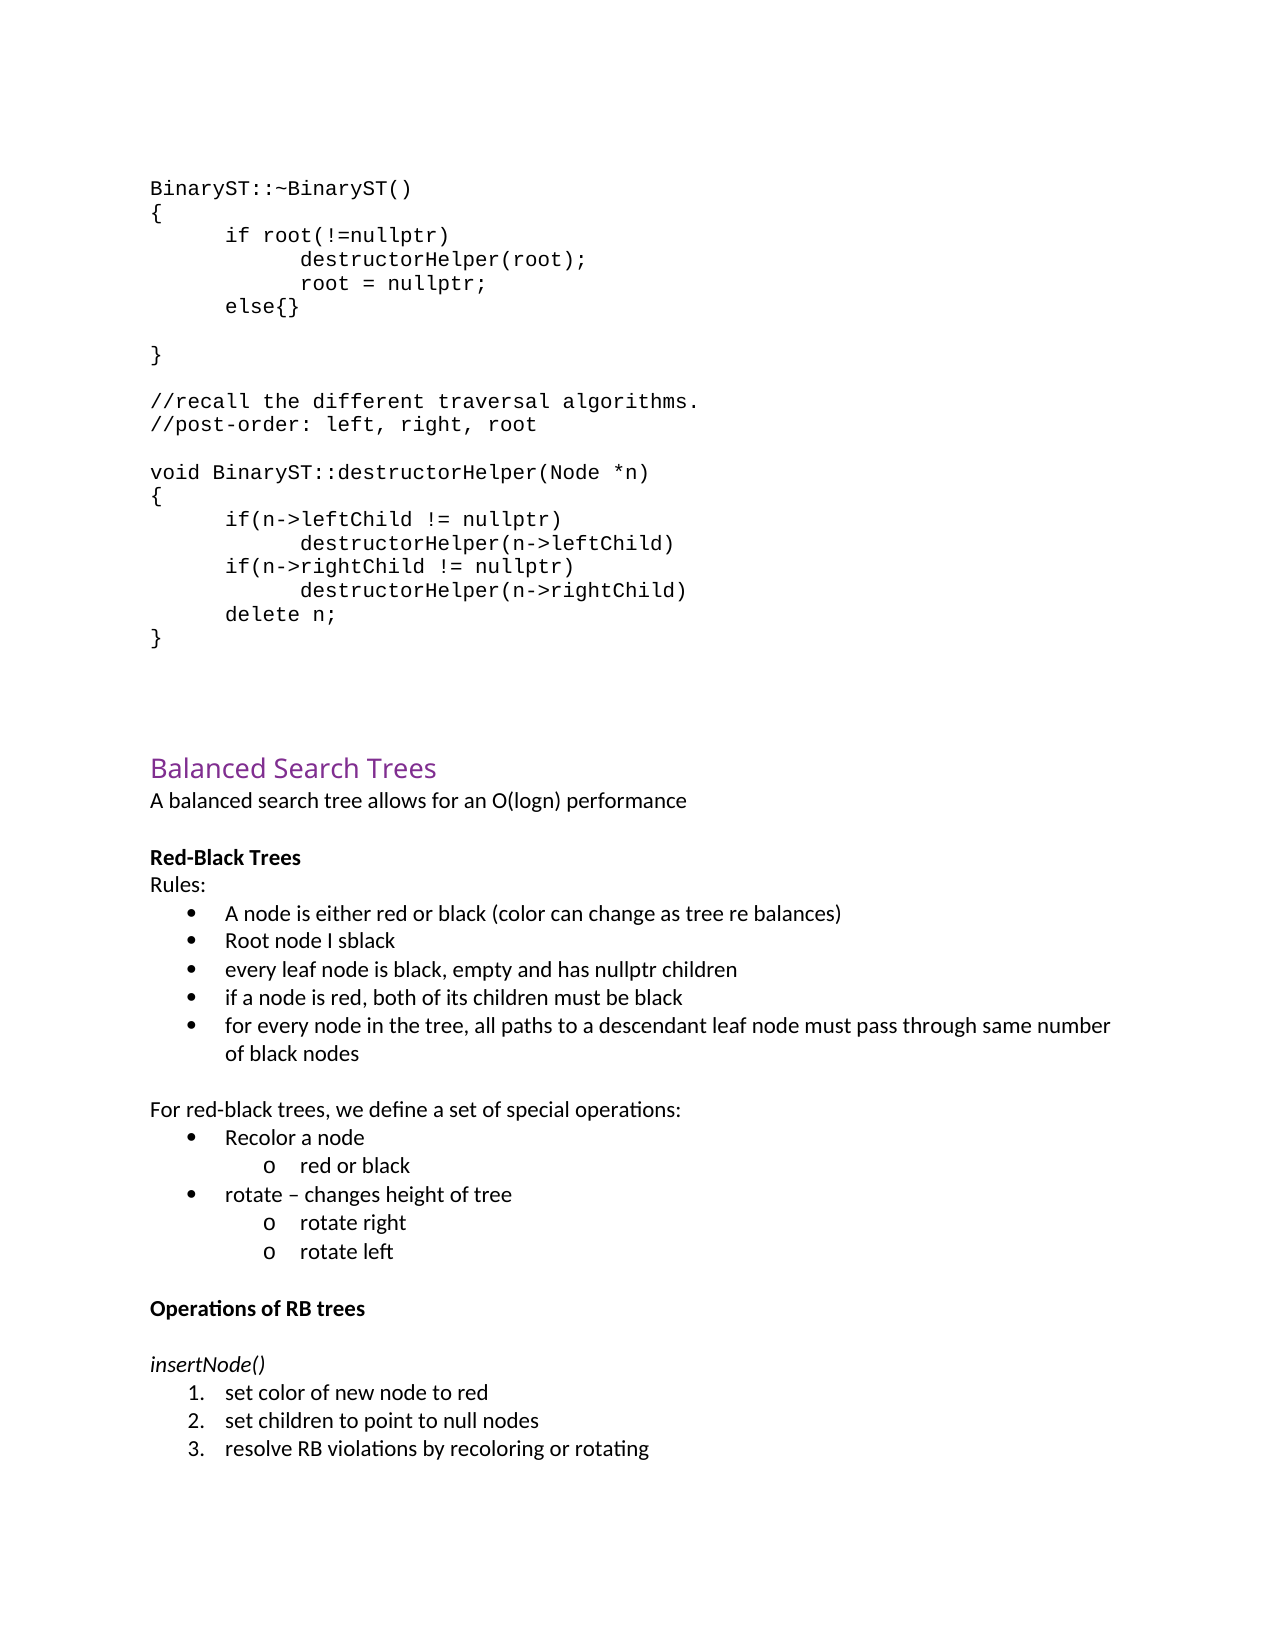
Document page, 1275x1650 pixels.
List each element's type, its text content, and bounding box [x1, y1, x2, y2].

text BinaryST::~BinaryST() [150, 178, 1125, 202]
text For red-black trees, we define a set of special operations: [150, 1095, 1125, 1123]
list every leaf node is black, empty and has nullptr children [187, 955, 1125, 983]
text Red-Black Trees [150, 843, 1125, 871]
text } [150, 343, 1125, 367]
list if a node is red, both of its children must be black [187, 983, 1125, 1011]
text A balanced search tree allows for an O(logn) performance [150, 787, 1125, 814]
subtitle Balanced Search Trees [150, 750, 1125, 787]
list for every node in the tree, all paths to a descendant leaf node must pass through same number of black nodes [187, 1011, 1125, 1067]
list resolve RB violations by recoloring or rotating [187, 1434, 1125, 1462]
text destructorHelper(n->rightChild) [150, 580, 1125, 604]
text } [150, 627, 1125, 651]
text { [150, 485, 1125, 509]
text //recall the different traversal algorithms. [150, 391, 1125, 414]
text root = nullptr; [150, 273, 1125, 296]
text //post-order: left, right, root [150, 414, 1125, 438]
text if(n->rightChild != nullptr) [150, 556, 1125, 580]
list A node is either red or black (color can change as tree re balances) [187, 899, 1125, 927]
list set color of new node to red [187, 1378, 1125, 1406]
text destructorHelper(n->leftChild) [150, 533, 1125, 556]
text Rules: [150, 871, 1125, 899]
text delete n; [150, 604, 1125, 627]
text { [150, 202, 1125, 225]
list set children to point to null nodes [187, 1406, 1125, 1434]
list rotate – changes height of tree [187, 1180, 1125, 1208]
list rotate right [262, 1208, 1125, 1237]
text if root(!=nullptr) [150, 225, 1125, 249]
text Operations of RB trees [150, 1294, 1125, 1322]
text void BinaryST::destructorHelper(Node *n) [150, 462, 1125, 485]
list rotate left [262, 1237, 1125, 1266]
text destructorHelper(root); [150, 249, 1125, 273]
list Root node I sblack [187, 927, 1125, 955]
text if(n->leftChild != nullptr) [150, 509, 1125, 533]
list red or black [262, 1151, 1125, 1180]
text insertNode() [150, 1350, 1125, 1378]
text else{} [150, 296, 1125, 320]
list Recolor a node [187, 1123, 1125, 1151]
